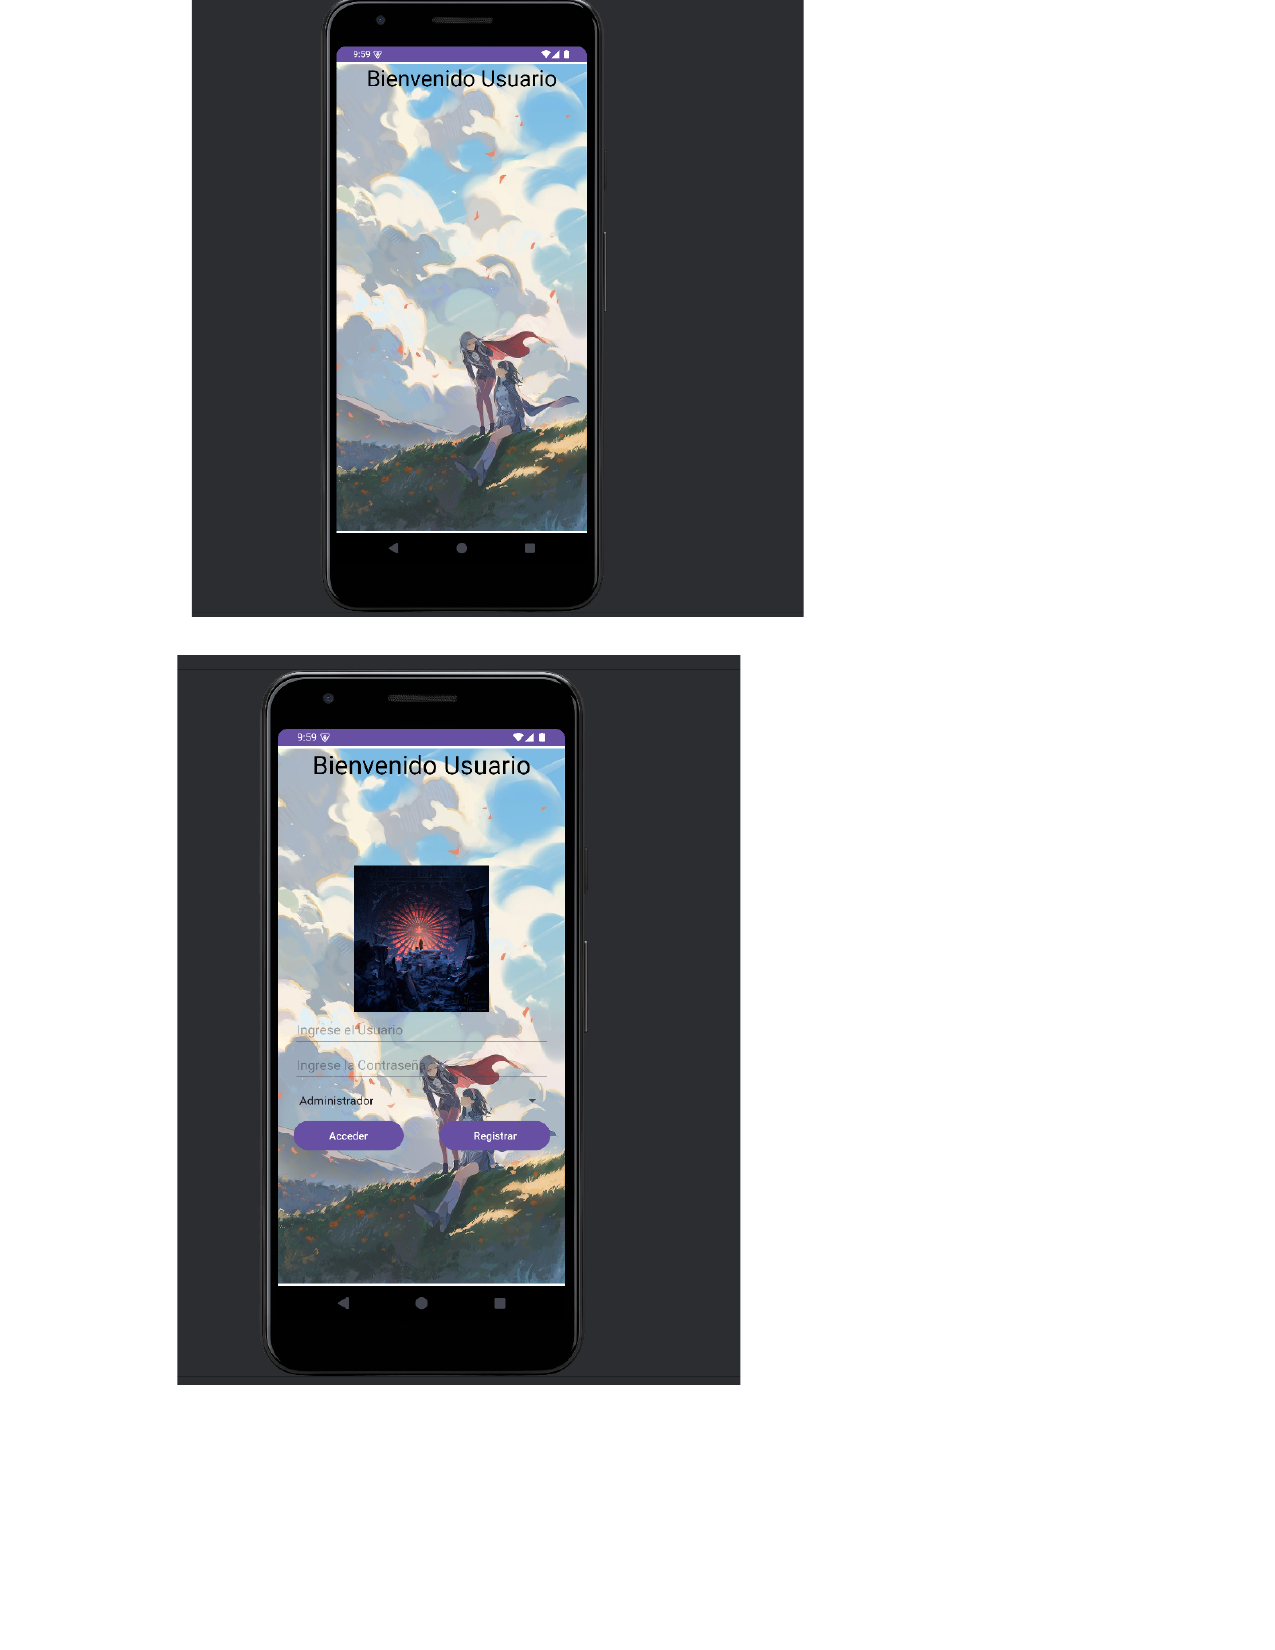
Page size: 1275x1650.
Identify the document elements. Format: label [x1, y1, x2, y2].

picture [177, 655, 741, 1385]
picture [191, 0, 803, 615]
